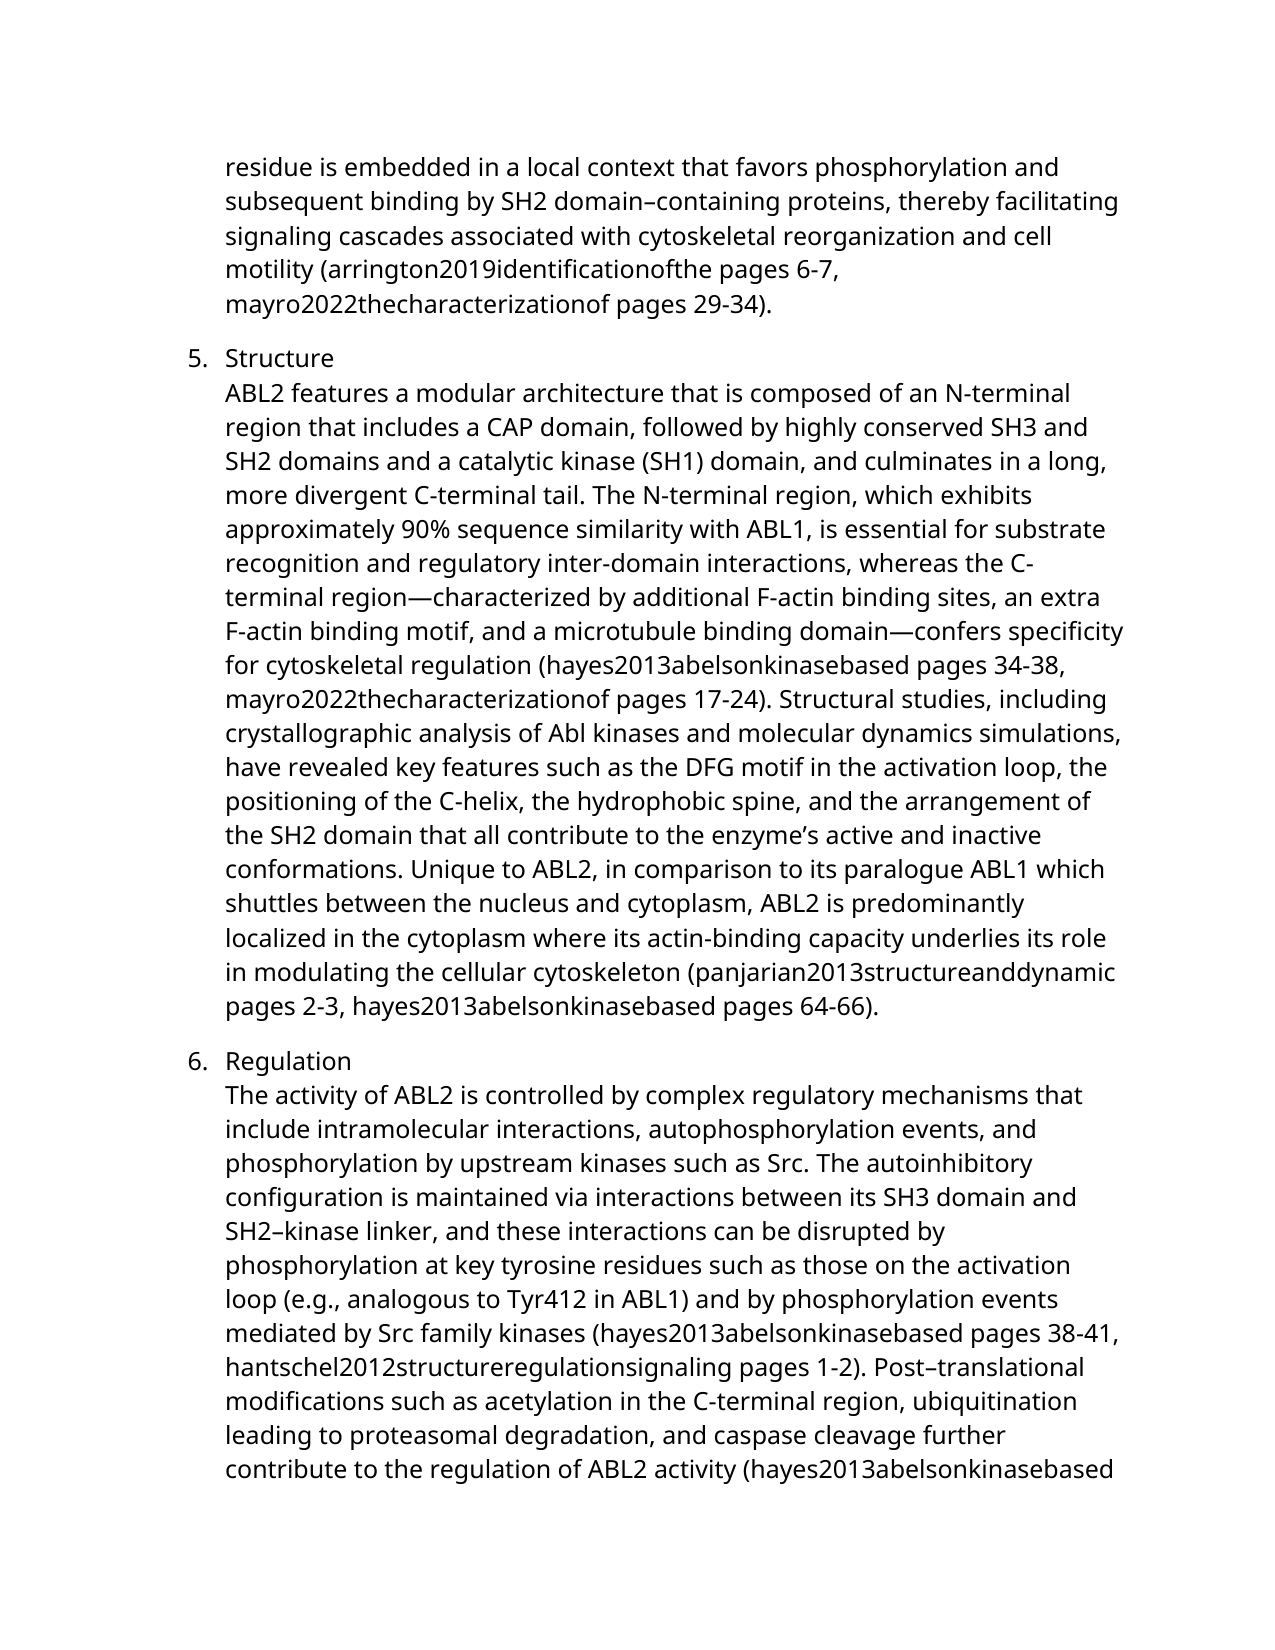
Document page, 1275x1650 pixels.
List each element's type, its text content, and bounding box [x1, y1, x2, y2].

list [187, 150, 1125, 320]
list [187, 1043, 1125, 1486]
list Structure ABL2 features a modular architecture that is composed of an N‐terminal region that includes a CAP domain, followed by highly conserved SH3 and SH2 domains and a catalytic kinase (SH1) domain, and culminates in a long, more divergent C‐terminal tail. The N‐terminal region, which exhibits approximately 90% sequence similarity with ABL1, is essential for substrate recognition and regulatory inter‐domain interactions, whereas the C‐terminal region—characterized by additional F‐actin binding sites, an extra F‐actin binding motif, and a microtubule binding domain—confers specificity for cytoskeletal regulation (hayes2013abelsonkinasebased pages 34-38, mayro2022thecharacterizationof pages 17-24). Structural studies, including crystallographic analysis of Abl kinases and molecular dynamics simulations, have revealed key features such as the DFG motif in the activation loop, the positioning of the C‐helix, the hydrophobic spine, and the arrangement of the SH2 domain that all contribute to the enzyme’s active and inactive conformations. Unique to ABL2, in comparison to its paralogue ABL1 which shuttles between the nucleus and cytoplasm, ABL2 is predominantly localized in the cytoplasm where its actin‐binding capacity underlies its role in modulating the cellular cytoskeleton (panjarian2013structureanddynamic pages 2-3, hayes2013abelsonkinasebased pages 64-66). [187, 341, 1125, 1022]
